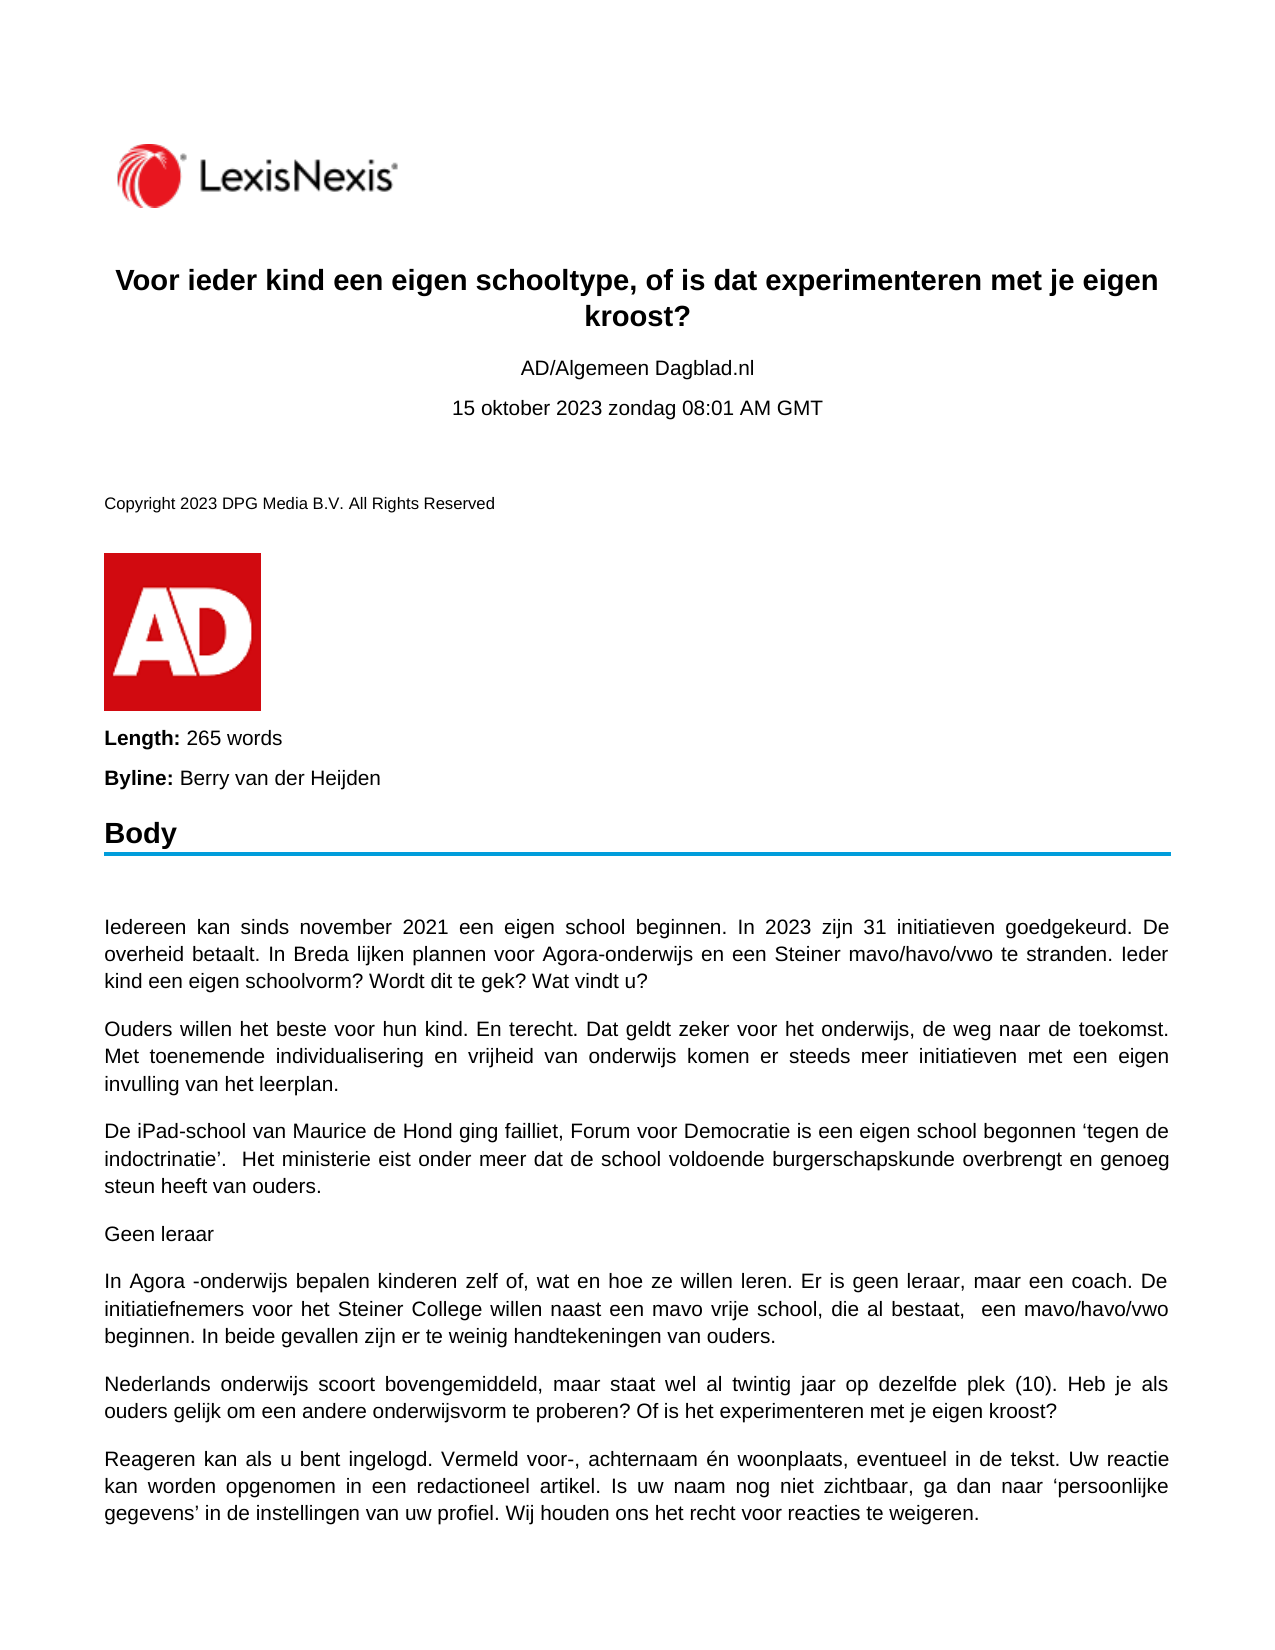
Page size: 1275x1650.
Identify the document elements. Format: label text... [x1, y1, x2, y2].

text Body [104, 814, 1171, 850]
text 15 oktober 2023 zondag 08:01 AM GMT [104, 393, 1171, 420]
text Reageren kan als u bent ingelogd. Vermeld voor-, achternaam én woonplaats, eventueel in de tekst. Uw reactie kan worden opgenomen in een redactioneel artikel. Is uw naam nog niet zichtbaar, ga dan naar ‘persoonlijke gegevens’ in de instellingen van uw profiel. Wij houden ons het recht voor reacties te weigeren. [104, 1443, 1171, 1524]
text Copyright 2023 DPG Media B.V. All Rights Reserved [104, 461, 1171, 513]
subtitle Voor ieder kind een eigen schooltype, of is dat experimenteren met je eigen kroost? [104, 261, 1171, 332]
text Length: 265 words [104, 723, 1171, 750]
text Nederlands onderwijs scoort bovengemiddeld, maar staat wel al twintig jaar op dezelfde plek (10). Heb je als ouders gelijk om een andere onderwijsvorm te proberen? Of is het experimenteren met je eigen kroost? [104, 1368, 1171, 1422]
text Iedereen kan sinds november 2021 een eigen school beginnen. In 2023 zijn 31 initiatieven goedgekeurd. De overheid betaalt. In Breda lijken plannen voor Agora-onderwijs en een Steiner mavo/havo/vwo te stranden. Ieder kind een eigen schoolvorm? Wordt dit te gek? Wat vindt u? [104, 912, 1171, 993]
text In Agora -onderwijs bepalen kinderen zelf of, wat en hoe ze willen leren. Er is geen leraar, maar een coach. De initiatiefnemers voor het Steiner College willen naast een mavo vrije school, die al bestaat, een mavo/havo/vwo beginnen. In beide gevallen zijn er te weinig handtekeningen van ouders. [104, 1266, 1171, 1347]
text Geen leraar [104, 1218, 1171, 1245]
text Byline: Berry van der Heijden [104, 762, 1171, 789]
picture [104, 144, 412, 208]
text AD/Algemeen Dagblad.nl [104, 353, 1171, 380]
text De iPad-school van Maurice de Hond ging failliet, Forum voor Democratie is een eigen school begonnen ‘tegen de indoctrinatie’. Het ministerie eist onder meer dat de school voldoende burgerschapskunde overbrengt en genoeg steun heeft van ouders. [104, 1116, 1171, 1197]
text Ouders willen het beste voor hun kind. En terecht. Dat geldt zeker voor het onderwijs, de weg naar de toekomst. Met toenemende individualisering en vrijheid van onderwijs komen er steeds meer initiatieven met een eigen invulling van het leerplan. [104, 1014, 1171, 1095]
picture [104, 553, 261, 711]
